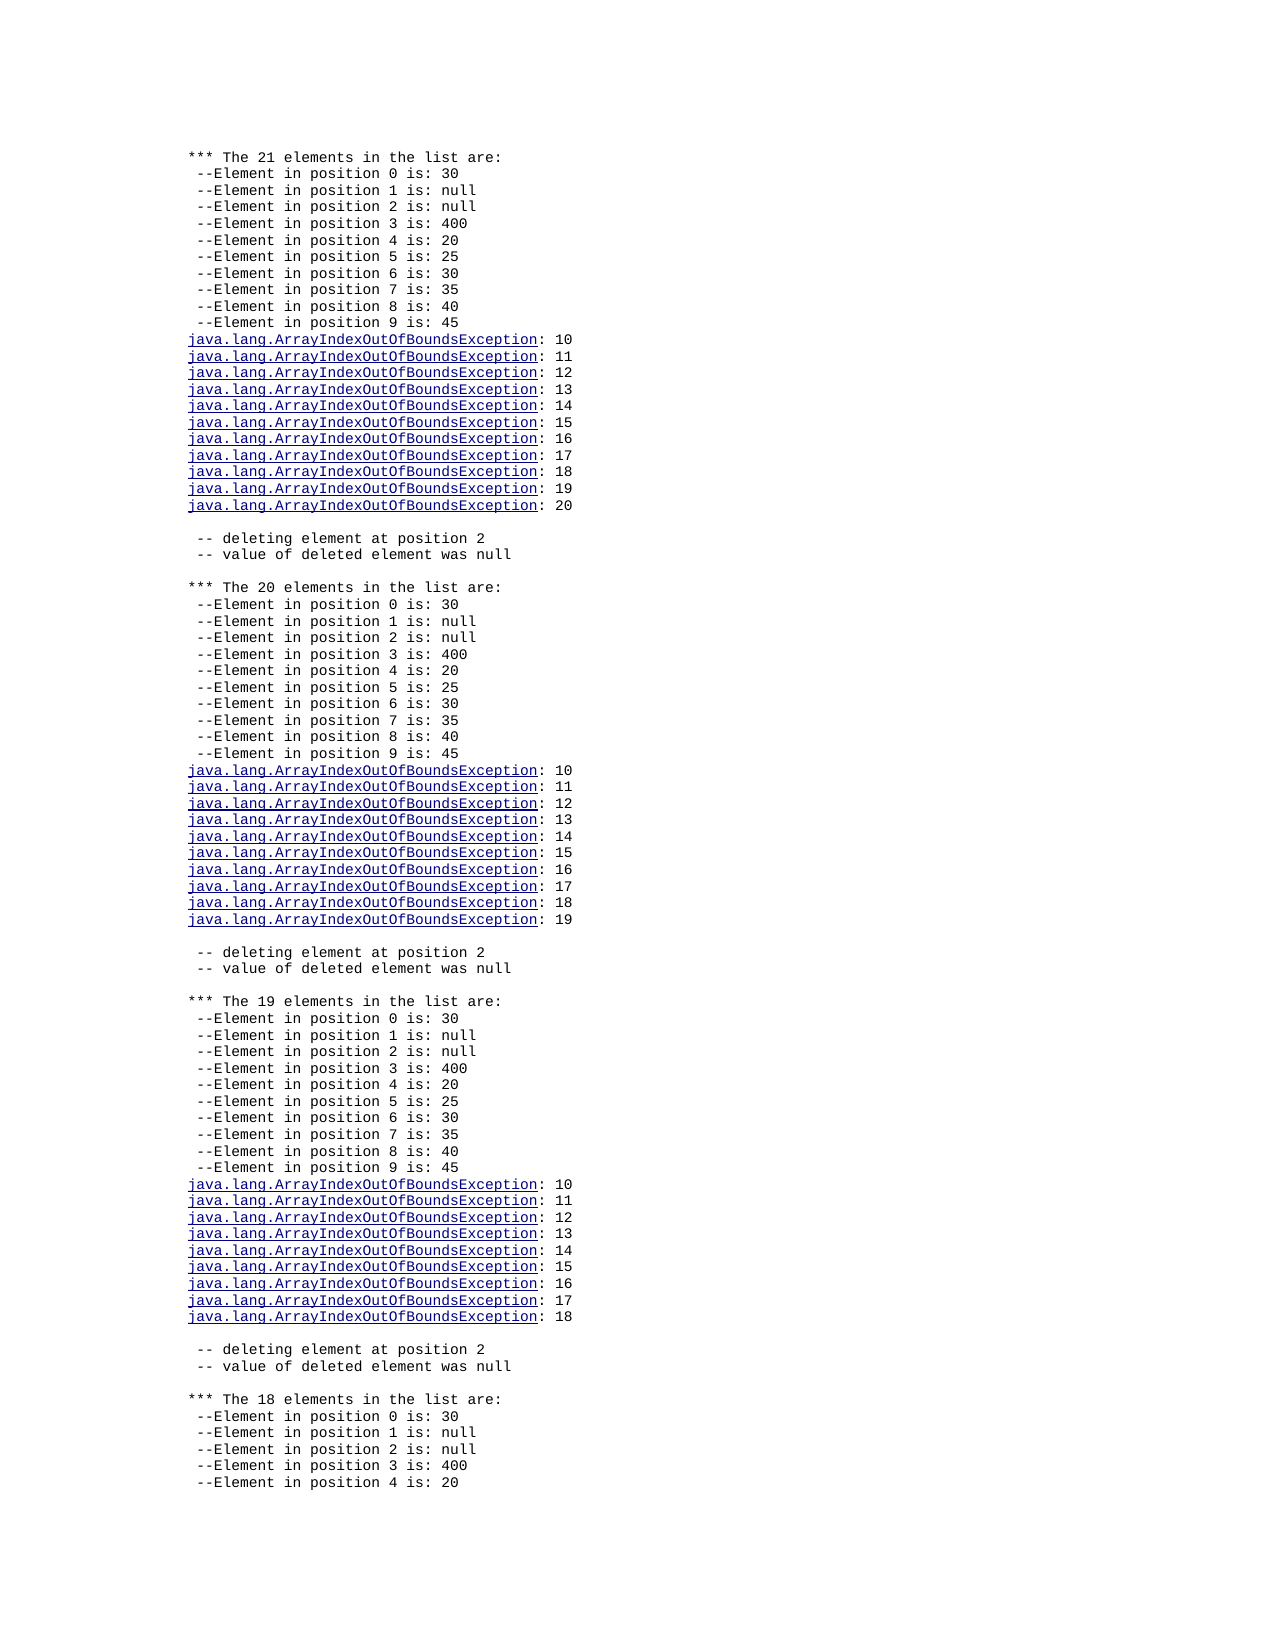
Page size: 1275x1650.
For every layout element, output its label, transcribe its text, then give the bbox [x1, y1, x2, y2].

text java.lang.ArrayIndexOutOfBoundsException: 18 [187, 465, 1087, 481]
text java.lang.ArrayIndexOutOfBoundsException: 13 [187, 382, 1087, 398]
text java.lang.ArrayIndexOutOfBoundsException: 18 [187, 895, 1087, 912]
text *** The 21 elements in the list are: [187, 150, 1087, 167]
text --Element in position 6 is: 30 [187, 266, 1087, 282]
text --Element in position 9 is: 45 [187, 746, 1087, 763]
text java.lang.ArrayIndexOutOfBoundsException: 15 [187, 846, 1087, 862]
text java.lang.ArrayIndexOutOfBoundsException: 14 [187, 398, 1087, 415]
text --Element in position 4 is: 20 [187, 1475, 1087, 1492]
text java.lang.ArrayIndexOutOfBoundsException: 10 [187, 1177, 1087, 1193]
text java.lang.ArrayIndexOutOfBoundsException: 18 [187, 1309, 1087, 1326]
text java.lang.ArrayIndexOutOfBoundsException: 20 [187, 498, 1087, 514]
text --Element in position 8 is: 40 [187, 299, 1087, 316]
text --Element in position 2 is: null [187, 1442, 1087, 1458]
text --Element in position 3 is: 400 [187, 216, 1087, 233]
text -- deleting element at position 2 [187, 1342, 1087, 1359]
text --Element in position 1 is: null [187, 183, 1087, 200]
text java.lang.ArrayIndexOutOfBoundsException: 19 [187, 481, 1087, 498]
text --Element in position 7 is: 35 [187, 713, 1087, 730]
text java.lang.ArrayIndexOutOfBoundsException: 14 [187, 829, 1087, 846]
text --Element in position 9 is: 45 [187, 1160, 1087, 1177]
text --Element in position 0 is: 30 [187, 167, 1087, 183]
text --Element in position 2 is: null [187, 200, 1087, 216]
text java.lang.ArrayIndexOutOfBoundsException: 11 [187, 1193, 1087, 1210]
text --Element in position 7 is: 35 [187, 282, 1087, 299]
text --Element in position 1 is: null [187, 1425, 1087, 1442]
text --Element in position 5 is: 25 [187, 1094, 1087, 1111]
text --Element in position 4 is: 20 [187, 1077, 1087, 1094]
text java.lang.ArrayIndexOutOfBoundsException: 10 [187, 763, 1087, 779]
text --Element in position 5 is: 25 [187, 680, 1087, 697]
text *** The 18 elements in the list are: [187, 1392, 1087, 1409]
text java.lang.ArrayIndexOutOfBoundsException: 12 [187, 365, 1087, 382]
text --Element in position 7 is: 35 [187, 1127, 1087, 1144]
text java.lang.ArrayIndexOutOfBoundsException: 13 [187, 1227, 1087, 1243]
text --Element in position 0 is: 30 [187, 1409, 1087, 1425]
text --Element in position 3 is: 400 [187, 647, 1087, 663]
text -- value of deleted element was null [187, 547, 1087, 564]
text java.lang.ArrayIndexOutOfBoundsException: 16 [187, 432, 1087, 448]
text --Element in position 8 is: 40 [187, 730, 1087, 746]
text java.lang.ArrayIndexOutOfBoundsException: 14 [187, 1243, 1087, 1260]
text --Element in position 0 is: 30 [187, 1011, 1087, 1028]
text -- value of deleted element was null [187, 962, 1087, 978]
text java.lang.ArrayIndexOutOfBoundsException: 12 [187, 796, 1087, 812]
text --Element in position 2 is: null [187, 1044, 1087, 1061]
text --Element in position 6 is: 30 [187, 1111, 1087, 1127]
text -- value of deleted element was null [187, 1359, 1087, 1376]
text --Element in position 5 is: 25 [187, 249, 1087, 266]
text --Element in position 4 is: 20 [187, 233, 1087, 249]
text java.lang.ArrayIndexOutOfBoundsException: 11 [187, 779, 1087, 796]
text --Element in position 1 is: null [187, 1028, 1087, 1044]
text *** The 19 elements in the list are: [187, 995, 1087, 1011]
text *** The 20 elements in the list are: [187, 581, 1087, 597]
text --Element in position 9 is: 45 [187, 316, 1087, 332]
text java.lang.ArrayIndexOutOfBoundsException: 16 [187, 1276, 1087, 1293]
text --Element in position 8 is: 40 [187, 1144, 1087, 1160]
text --Element in position 0 is: 30 [187, 597, 1087, 614]
text java.lang.ArrayIndexOutOfBoundsException: 17 [187, 879, 1087, 895]
text --Element in position 3 is: 400 [187, 1061, 1087, 1077]
text --Element in position 2 is: null [187, 630, 1087, 647]
text java.lang.ArrayIndexOutOfBoundsException: 15 [187, 1260, 1087, 1276]
text -- deleting element at position 2 [187, 945, 1087, 962]
text java.lang.ArrayIndexOutOfBoundsException: 11 [187, 349, 1087, 365]
text java.lang.ArrayIndexOutOfBoundsException: 10 [187, 332, 1087, 349]
text --Element in position 6 is: 30 [187, 697, 1087, 713]
text java.lang.ArrayIndexOutOfBoundsException: 19 [187, 912, 1087, 928]
text -- deleting element at position 2 [187, 531, 1087, 547]
text --Element in position 1 is: null [187, 614, 1087, 630]
text --Element in position 4 is: 20 [187, 663, 1087, 680]
text java.lang.ArrayIndexOutOfBoundsException: 16 [187, 862, 1087, 879]
text java.lang.ArrayIndexOutOfBoundsException: 17 [187, 448, 1087, 465]
text java.lang.ArrayIndexOutOfBoundsException: 17 [187, 1293, 1087, 1309]
text java.lang.ArrayIndexOutOfBoundsException: 12 [187, 1210, 1087, 1227]
text --Element in position 3 is: 400 [187, 1458, 1087, 1475]
text java.lang.ArrayIndexOutOfBoundsException: 13 [187, 812, 1087, 829]
text java.lang.ArrayIndexOutOfBoundsException: 15 [187, 415, 1087, 432]
